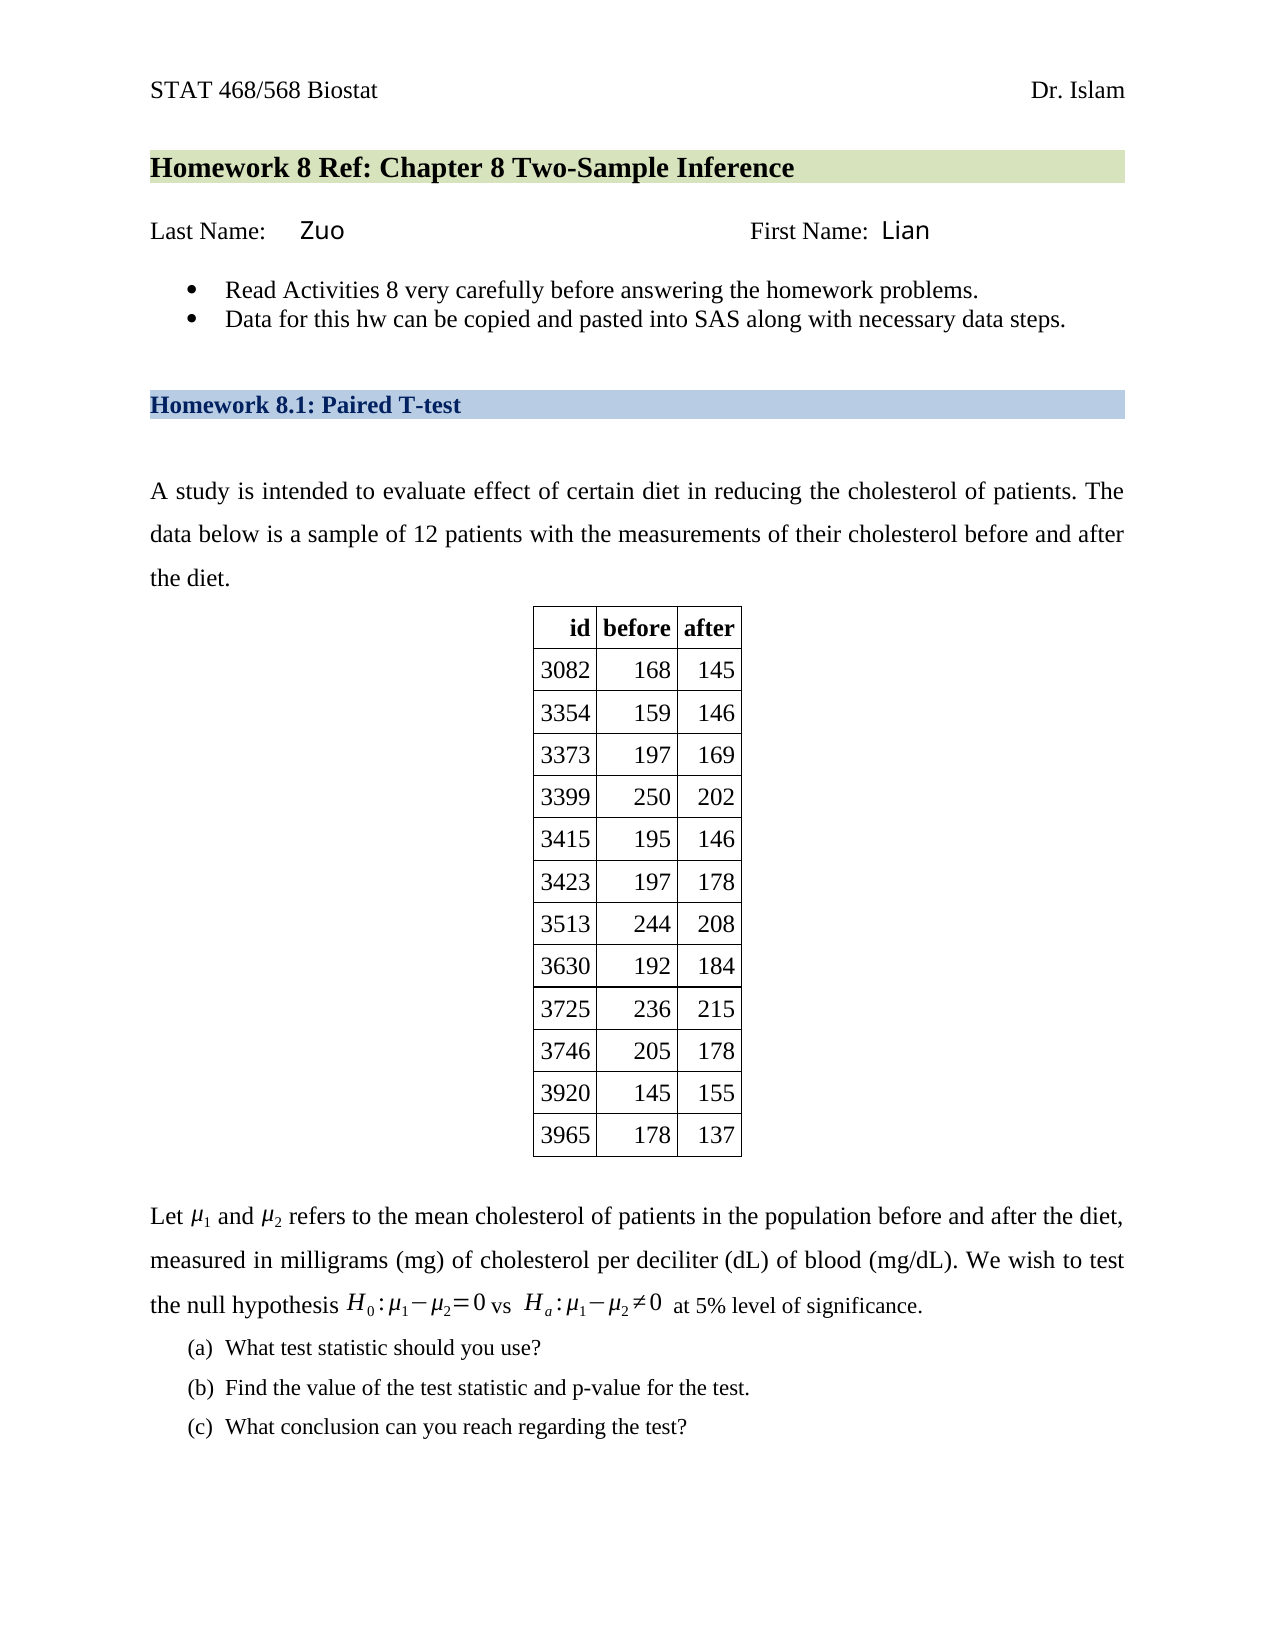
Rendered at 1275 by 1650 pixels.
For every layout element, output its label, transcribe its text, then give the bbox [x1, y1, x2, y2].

table_cell 169 [678, 734, 741, 775]
list Find the value of the test statistic and p-value for the test. [187, 1374, 1125, 1400]
table_cell 178 [678, 1030, 741, 1071]
table_cell 155 [678, 1072, 741, 1113]
table_cell 159 [597, 691, 677, 733]
table_cell 3725 [534, 988, 596, 1029]
list Read Activities 8 very carefully before answering the homework problems. [187, 275, 1125, 304]
list Data for this hw can be copied and pasted into SAS along with necessary data steps. [187, 304, 1125, 333]
table_cell 3415 [534, 818, 596, 859]
table_cell 184 [678, 945, 741, 986]
table_cell 250 [597, 776, 677, 817]
table_cell 205 [597, 1030, 677, 1071]
table_cell 3965 [534, 1114, 596, 1156]
list What conclusion can you reach regarding the test? [187, 1413, 1125, 1439]
table_cell 3423 [534, 861, 596, 902]
table_cell 145 [678, 649, 741, 690]
table_cell 197 [597, 861, 677, 902]
table_cell 146 [678, 691, 741, 733]
table_cell 202 [678, 776, 741, 817]
table_cell 215 [678, 988, 741, 1029]
table_cell 192 [597, 945, 677, 986]
text Homework 8 Ref: Chapter 8 Two-Sample Inference [150, 150, 1125, 183]
table_cell 145 [597, 1072, 677, 1113]
table_cell 244 [597, 903, 677, 944]
table_cell 3746 [534, 1030, 596, 1071]
table_cell 3399 [534, 776, 596, 817]
table_cell 3082 [534, 649, 596, 690]
table_cell 208 [678, 903, 741, 944]
table_header after [678, 607, 741, 648]
table_header before [597, 607, 677, 648]
table_cell 197 [597, 734, 677, 775]
table_cell 178 [597, 1114, 677, 1156]
text Let and refers to the mean cholesterol of patients in the population before and after the diet, measured in milligrams (mg) of cholesterol per deciliter (dL) of blood (mg/dL). We wish to test the null hypothesis vs at 5% level of significance. [150, 1200, 1125, 1320]
table_cell 3354 [534, 691, 596, 733]
table_cell 3513 [534, 903, 596, 944]
list What test statistic should you use? [187, 1334, 1125, 1361]
table_header id [534, 607, 596, 648]
table_cell 236 [597, 988, 677, 1029]
table_cell 178 [678, 861, 741, 902]
text Homework 8.1: Paired T-test [150, 390, 1125, 419]
table_cell 195 [597, 818, 677, 859]
table_cell 137 [678, 1114, 741, 1156]
text Last Name: Zuo First Name: Lian [150, 212, 1125, 246]
table_cell 168 [597, 649, 677, 690]
text A study is intended to evaluate effect of certain diet in reducing the cholesterol of patients. The data below is a sample of 12 patients with the measurements of their cholesterol before and after the diet. [150, 476, 1125, 591]
table_cell 3630 [534, 945, 596, 986]
table_cell 3373 [534, 734, 596, 775]
table_cell 3920 [534, 1072, 596, 1113]
table_cell 146 [678, 818, 741, 859]
